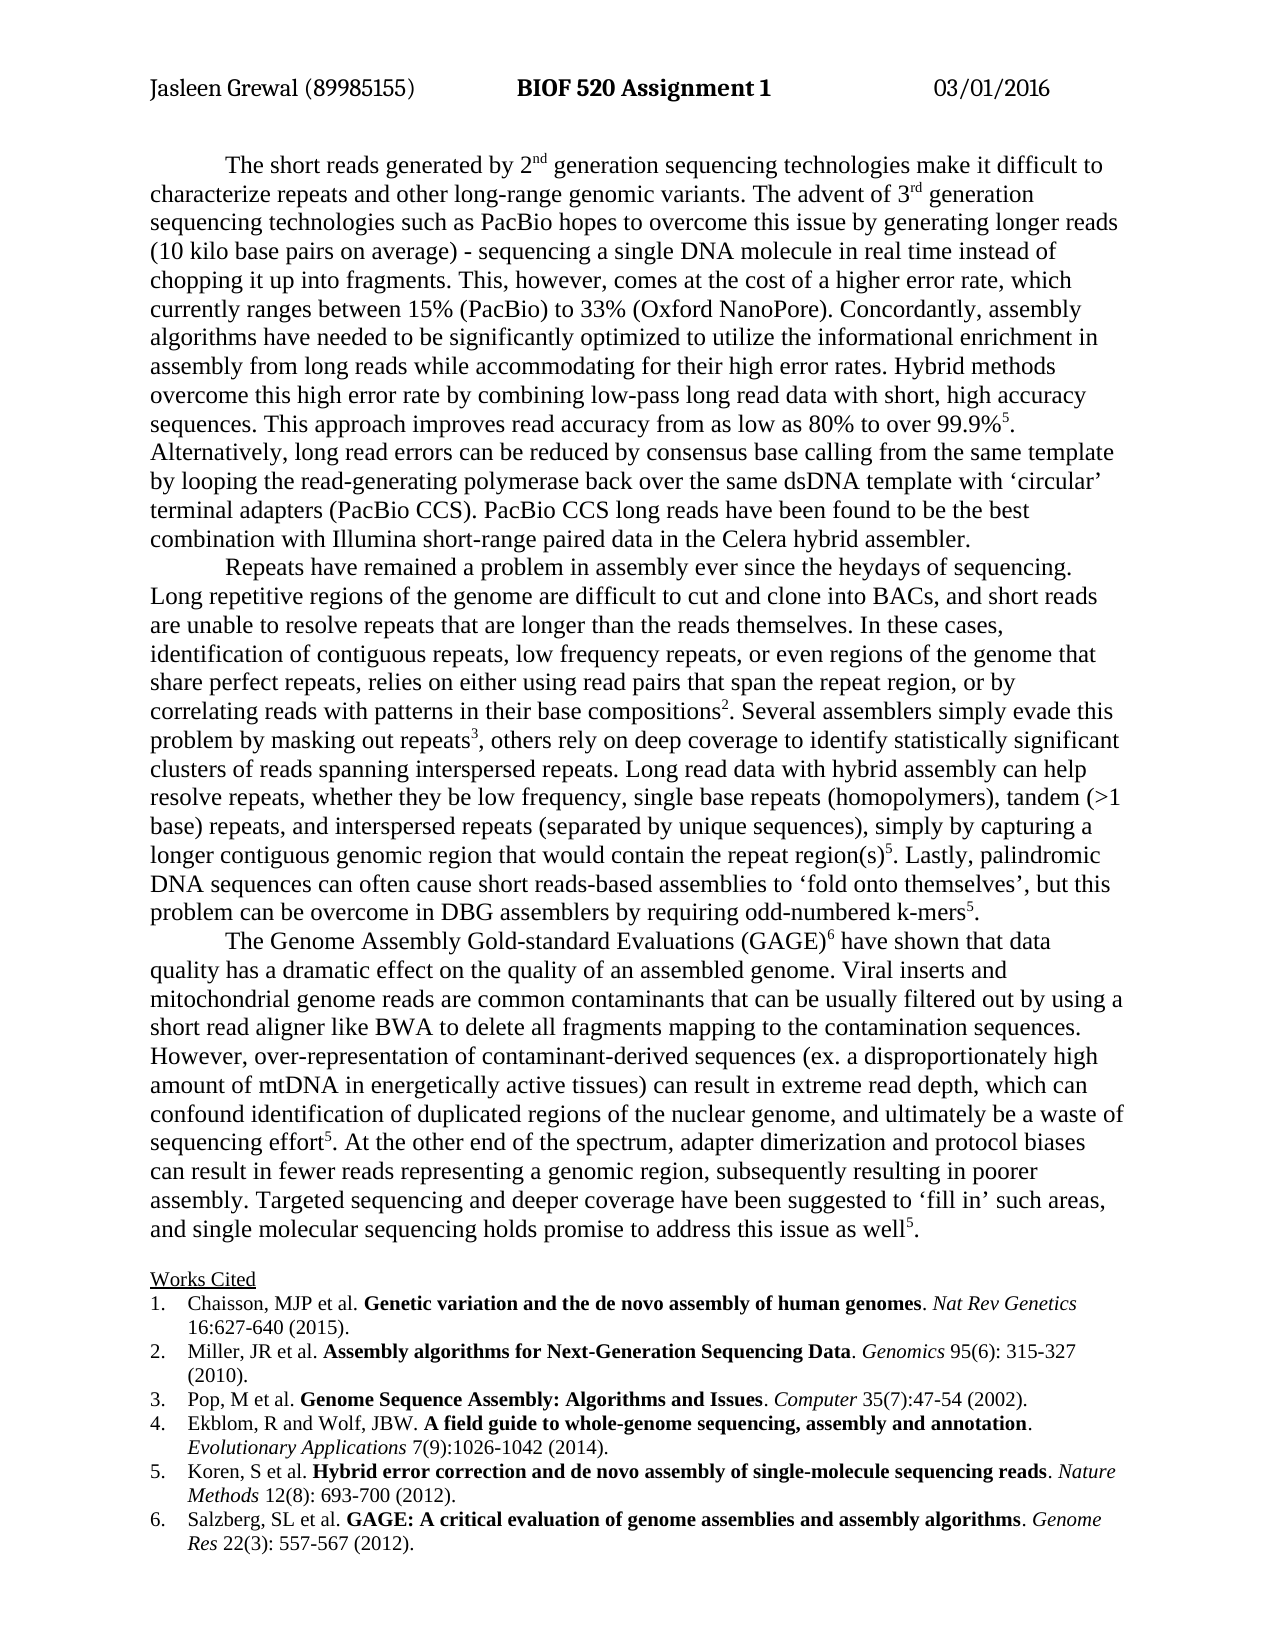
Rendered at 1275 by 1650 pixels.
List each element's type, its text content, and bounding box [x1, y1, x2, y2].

list Ekblom, R and Wolf, JBW. A field guide to whole-genome sequencing, assembly and annotation. Evolutionary Applications 7(9):1026-1042 (2014). [150, 1411, 1125, 1459]
list Chaisson, MJP et al. Genetic variation and the de novo assembly of human genomes. Nat Rev Genetics 16:627-640 (2015). [150, 1291, 1125, 1339]
list Pop, M et al. Genome Sequence Assembly: Algorithms and Issues. Computer 35(7):47-54 (2002). [150, 1387, 1125, 1411]
list Miller, JR et al. Assembly algorithms for Next-Generation Sequencing Data. Genomics 95(6): 315-327 (2010). [150, 1339, 1125, 1387]
text The short reads generated by 2nd generation sequencing technologies make it difficult to characterize repeats and other long-range genomic variants. The advent of 3rd generation sequencing technologies such as PacBio hopes to overcome this issue by generating longer reads (10 kilo base pairs on average) - sequencing a single DNA molecule in real time instead of chopping it up into fragments. This, however, comes at the cost of a higher error rate, which currently ranges between 15% (PacBio) to 33% (Oxford NanoPore). Concordantly, assembly algorithms have needed to be significantly optimized to utilize the informational enrichment in assembly from long reads while accommodating for their high error rates. Hybrid methods overcome this high error rate by combining low-pass long read data with short, high accuracy sequences. This approach improves read accuracy from as low as 80% to over 99.9%5. Alternatively, long read errors can be reduced by consensus base calling from the same template by looping the read-generating polymerase back over the same dsDNA template with ‘circular’ terminal adapters (PacBio CCS). PacBio CCS long reads have been found to be the best combination with Illumina short-range paired data in the Celera hybrid assembler. [150, 150, 1125, 552]
list Salzberg, SL et al. GAGE: A critical evaluation of genome assemblies and assembly algorithms. Genome Res 22(3): 557-567 (2012). [150, 1507, 1125, 1555]
text The Genome Assembly Gold-standard Evaluations (GAGE)6 have shown that data quality has a dramatic effect on the quality of an assembled genome. Viral inserts and mitochondrial genome reads are common contaminants that can be usually filtered out by using a short read aligner like BWA to delete all fragments mapping to the contamination sequences. However, over-representation of contaminant-derived sequences (ex. a disproportionately high amount of mtDNA in energetically active tissues) can result in extreme read depth, which can confound identification of duplicated regions of the nuclear genome, and ultimately be a waste of sequencing effort5. At the other end of the spectrum, adapter dimerization and protocol biases can result in fewer reads representing a genomic region, subsequently resulting in poorer assembly. Targeted sequencing and deeper coverage have been suggested to ‘fill in’ such areas, and single molecular sequencing holds promise to address this issue as well5. [150, 926, 1125, 1242]
text Works Cited [150, 1267, 1125, 1291]
text Repeats have remained a problem in assembly ever since the heydays of sequencing. Long repetitive regions of the genome are difficult to cut and clone into BACs, and short reads are unable to resolve repeats that are longer than the reads themselves. In these cases, identification of contiguous repeats, low frequency repeats, or even regions of the genome that share perfect repeats, relies on either using read pairs that span the repeat region, or by correlating reads with patterns in their base compositions2. Several assemblers simply evade this problem by masking out repeats3, others rely on deep coverage to identify statistically significant clusters of reads spanning interspersed repeats. Long read data with hybrid assembly can help resolve repeats, whether they be low frequency, single base repeats (homopolymers), tandem (>1 base) repeats, and interspersed repeats (separated by unique sequences), simply by capturing a longer contiguous genomic region that would contain the repeat region(s)5. Lastly, palindromic DNA sequences can often cause short reads-based assemblies to ‘fold onto themselves’, but this problem can be overcome in DBG assemblers by requiring odd-numbered k-mers5. [150, 552, 1125, 926]
list Koren, S et al. Hybrid error correction and de novo assembly of single-molecule sequencing reads. Nature Methods 12(8): 693-700 (2012). [150, 1459, 1125, 1507]
